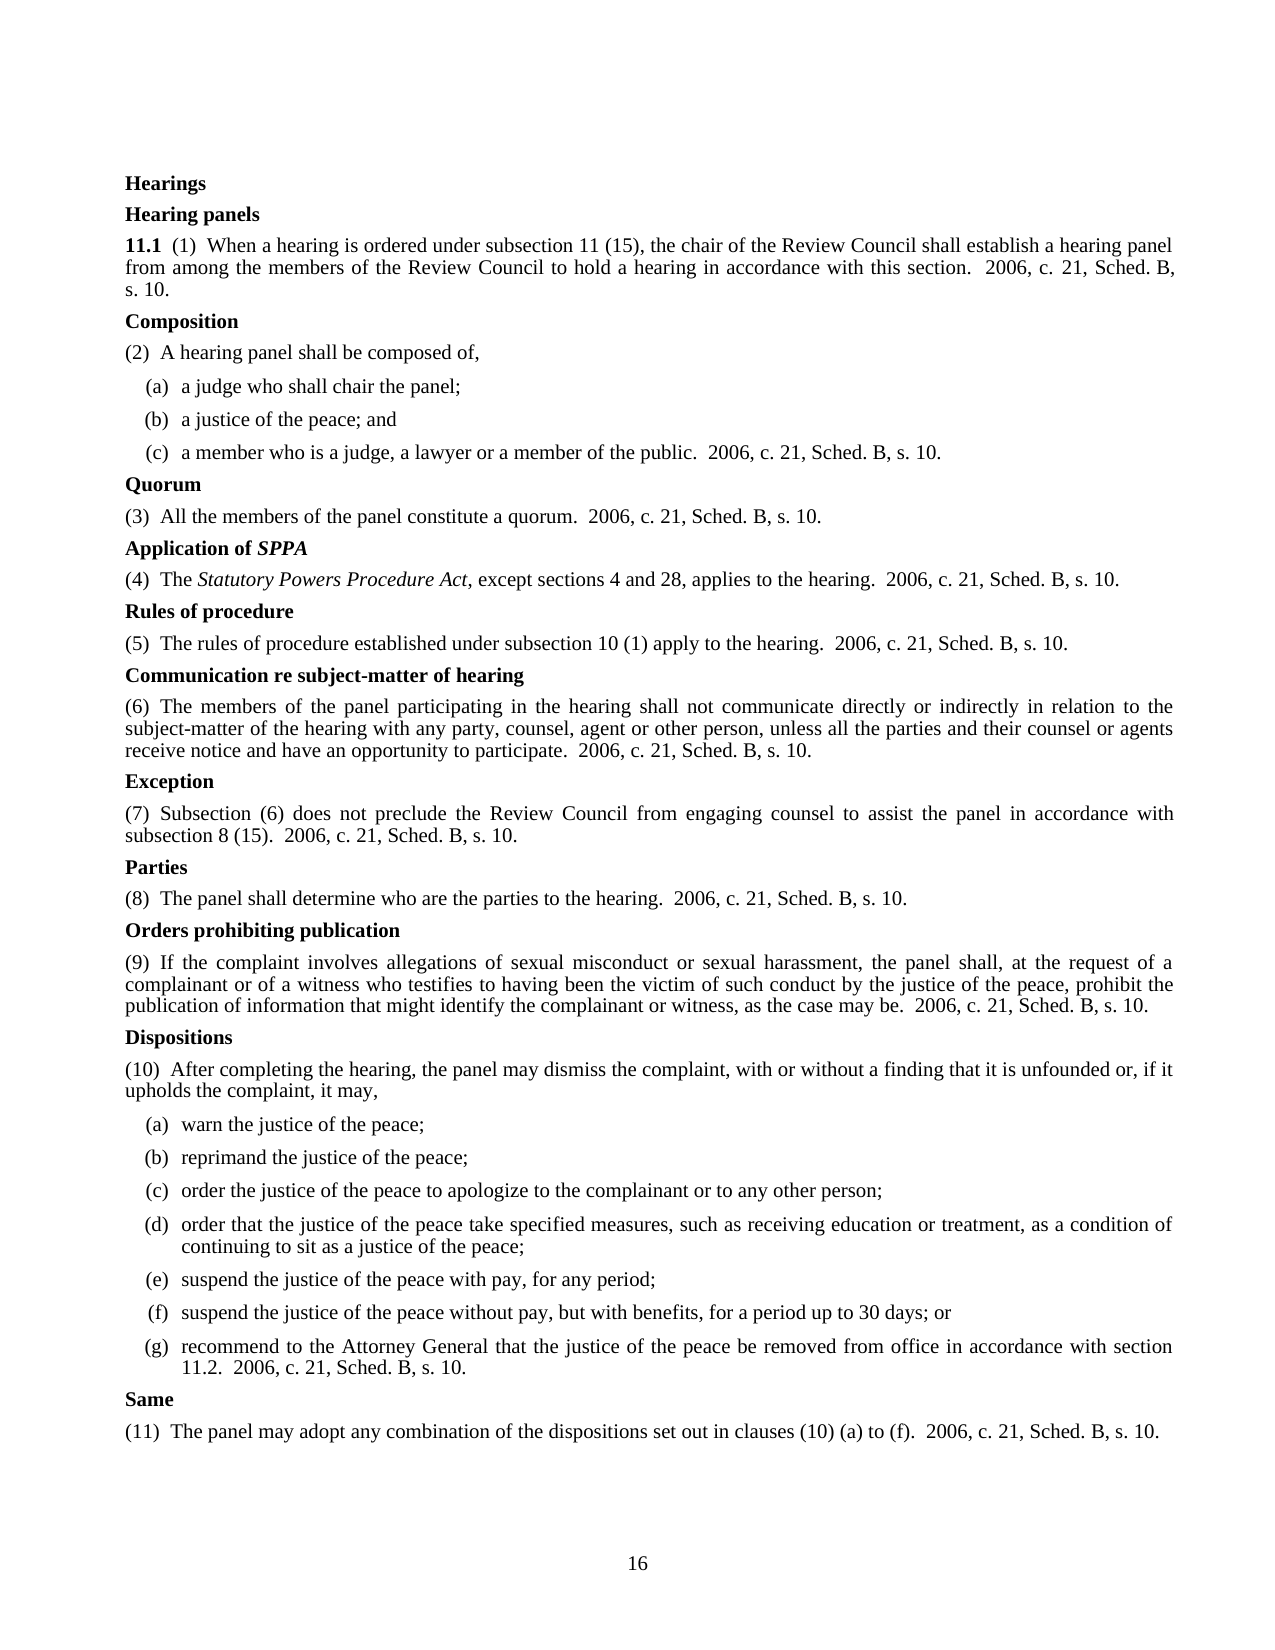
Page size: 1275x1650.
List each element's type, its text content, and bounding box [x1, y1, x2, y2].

text (9) If the complaint involves allegations of sexual misconduct or sexual harassment, the panel shall, at the request of a complainant or of a witness who testifies to having been the victim of such conduct by the justice of the peace, prohibit the publication of information that might identify the complainant or witness, as the case may be. 2006, c. 21, Sched. B, s. 10. [125, 952, 1175, 1017]
text (10) After completing the hearing, the panel may dismiss the complaint, with or without a finding that it is unfounded or, if it upholds the complaint, it may, [125, 1059, 1175, 1102]
text (b) a justice of the peace; and [125, 409, 1175, 431]
text (a) a judge who shall chair the panel; [125, 376, 1175, 397]
text (b) reprimand the justice of the peace; [125, 1147, 1175, 1169]
text (8) The panel shall determine who are the parties to the hearing. 2006, c. 21, Sched. B, s. 10. [125, 888, 1175, 910]
text Hearing panels [125, 206, 1175, 225]
text Application of SPPA [125, 540, 1175, 559]
text (11) The panel may adopt any combination of the dispositions set out in clauses (10) (a) to (f). 2006, c. 21, Sched. B, s. 10. [125, 1421, 1175, 1443]
text (e) suspend the justice of the peace with pay, for any period; [125, 1269, 1175, 1291]
text (c) a member who is a judge, a lawyer or a member of the public. 2006, c. 21, Sched. B, s. 10. [125, 442, 1175, 464]
text Exception [125, 774, 1175, 793]
text (g) recommend to the Attorney General that the justice of the peace be removed from office in accordance with section 11.2. 2006, c. 21, Sched. B, s. 10. [125, 1336, 1175, 1379]
text (6) The members of the panel participating in the hearing shall not communicate directly or indirectly in relation to the subject-matter of the hearing with any party, counsel, agent or other person, unless all the parties and their counsel or agents receive notice and have an opportunity to participate. 2006, c. 21, Sched. B, s. 10. [125, 696, 1175, 761]
text Same [125, 1392, 1175, 1410]
text Dispositions [125, 1029, 1175, 1048]
text Orders prohibiting publication [125, 923, 1175, 941]
text (5) The rules of procedure established under subsection 10 (1) apply to the hearing. 2006, c. 21, Sched. B, s. 10. [125, 633, 1175, 654]
text Hearings [125, 175, 1175, 194]
text (a) warn the justice of the peace; [125, 1114, 1175, 1136]
text (c) order the justice of the peace to apologize to the complainant or to any other person; [125, 1181, 1175, 1202]
text (4) The Statutory Powers Procedure Act, except sections 4 and 28, applies to the hearing. 2006, c. 21, Sched. B, s. 10. [125, 569, 1175, 591]
text (3) All the members of the panel constitute a quorum. 2006, c. 21, Sched. B, s. 10. [125, 506, 1175, 528]
text (f) suspend the justice of the peace without pay, but with benefits, for a period up to 30 days; or [125, 1302, 1175, 1324]
text Quorum [125, 477, 1175, 495]
text Communication re subject-matter of hearing [125, 667, 1175, 686]
text (d) order that the justice of the peace take specified measures, such as receiving education or treatment, as a condition of continuing to sit as a justice of the peace; [125, 1214, 1175, 1257]
text (7) Subsection (6) does not preclude the Review Council from engaging counsel to assist the panel in accordance with subsection 8 (15). 2006, c. 21, Sched. B, s. 10. [125, 803, 1175, 847]
text Parties [125, 859, 1175, 878]
text (2) A hearing panel shall be composed of, [125, 342, 1175, 364]
text 11.1 (1) When a hearing is ordered under subsection 11 (15), the chair of the Review Council shall establish a hearing panel from among the members of the Review Council to hold a hearing in accordance with this section. 2006, c. 21, Sched. B, s. 10. [125, 235, 1175, 301]
text Rules of procedure [125, 603, 1175, 622]
text Composition [125, 313, 1175, 332]
